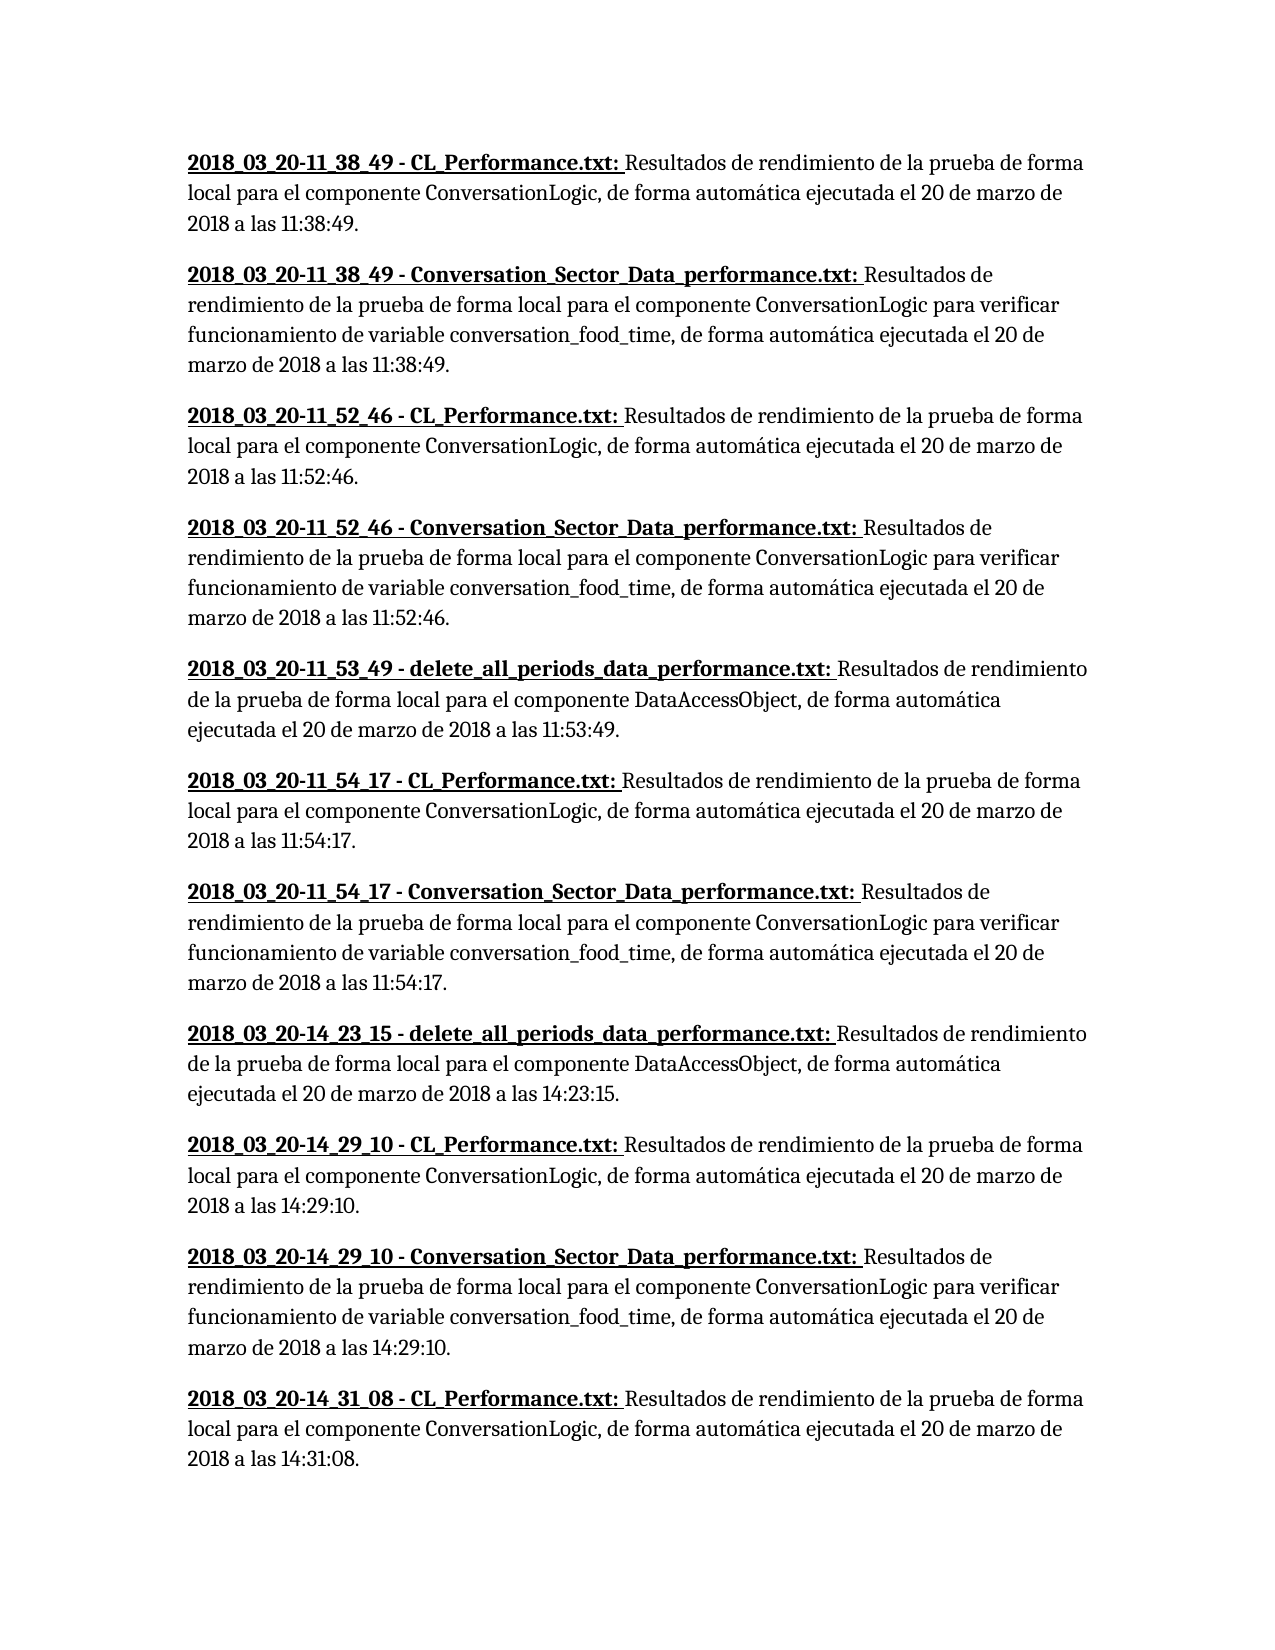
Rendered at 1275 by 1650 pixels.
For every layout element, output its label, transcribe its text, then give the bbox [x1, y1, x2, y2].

text 2018_03_20-11_52_46 - CL_Performance.txt: Resultados de rendimiento de la prueba de forma local para el componente ConversationLogic, de forma automática ejecutada el 20 de marzo de 2018 a las 11:52:46. [187, 403, 1087, 490]
text 2018_03_20-14_23_15 - delete_all_periods_data_performance.txt: Resultados de rendimiento de la prueba de forma local para el componente DataAccessObject, de forma automática ejecutada el 20 de marzo de 2018 a las 14:23:15. [187, 1021, 1087, 1108]
text 2018_03_20-11_53_49 - delete_all_periods_data_performance.txt: Resultados de rendimiento de la prueba de forma local para el componente DataAccessObject, de forma automática ejecutada el 20 de marzo de 2018 a las 11:53:49. [187, 656, 1087, 743]
text 2018_03_20-11_38_49 - Conversation_Sector_Data_performance.txt: Resultados de rendimiento de la prueba de forma local para el componente ConversationLogic para verificar funcionamiento de variable conversation_food_time, de forma automática ejecutada el 20 de marzo de 2018 a las 11:38:49. [187, 261, 1087, 378]
text 2018_03_20-11_52_46 - Conversation_Sector_Data_performance.txt: Resultados de rendimiento de la prueba de forma local para el componente ConversationLogic para verificar funcionamiento de variable conversation_food_time, de forma automática ejecutada el 20 de marzo de 2018 a las 11:52:46. [187, 514, 1087, 632]
text 2018_03_20-11_54_17 - CL_Performance.txt: Resultados de rendimiento de la prueba de forma local para el componente ConversationLogic, de forma automática ejecutada el 20 de marzo de 2018 a las 11:54:17. [187, 768, 1087, 854]
text 2018_03_20-14_31_08 - CL_Performance.txt: Resultados de rendimiento de la prueba de forma local para el componente ConversationLogic, de forma automática ejecutada el 20 de marzo de 2018 a las 14:31:08. [187, 1385, 1087, 1472]
text 2018_03_20-14_29_10 - CL_Performance.txt: Resultados de rendimiento de la prueba de forma local para el componente ConversationLogic, de forma automática ejecutada el 20 de marzo de 2018 a las 14:29:10. [187, 1132, 1087, 1219]
text 2018_03_20-14_29_10 - Conversation_Sector_Data_performance.txt: Resultados de rendimiento de la prueba de forma local para el componente ConversationLogic para verificar funcionamiento de variable conversation_food_time, de forma automática ejecutada el 20 de marzo de 2018 a las 14:29:10. [187, 1244, 1087, 1361]
text 2018_03_20-11_38_49 - CL_Performance.txt: Resultados de rendimiento de la prueba de forma local para el componente ConversationLogic, de forma automática ejecutada el 20 de marzo de 2018 a las 11:38:49. [187, 150, 1087, 237]
text 2018_03_20-11_54_17 - Conversation_Sector_Data_performance.txt: Resultados de rendimiento de la prueba de forma local para el componente ConversationLogic para verificar funcionamiento de variable conversation_food_time, de forma automática ejecutada el 20 de marzo de 2018 a las 11:54:17. [187, 879, 1087, 996]
